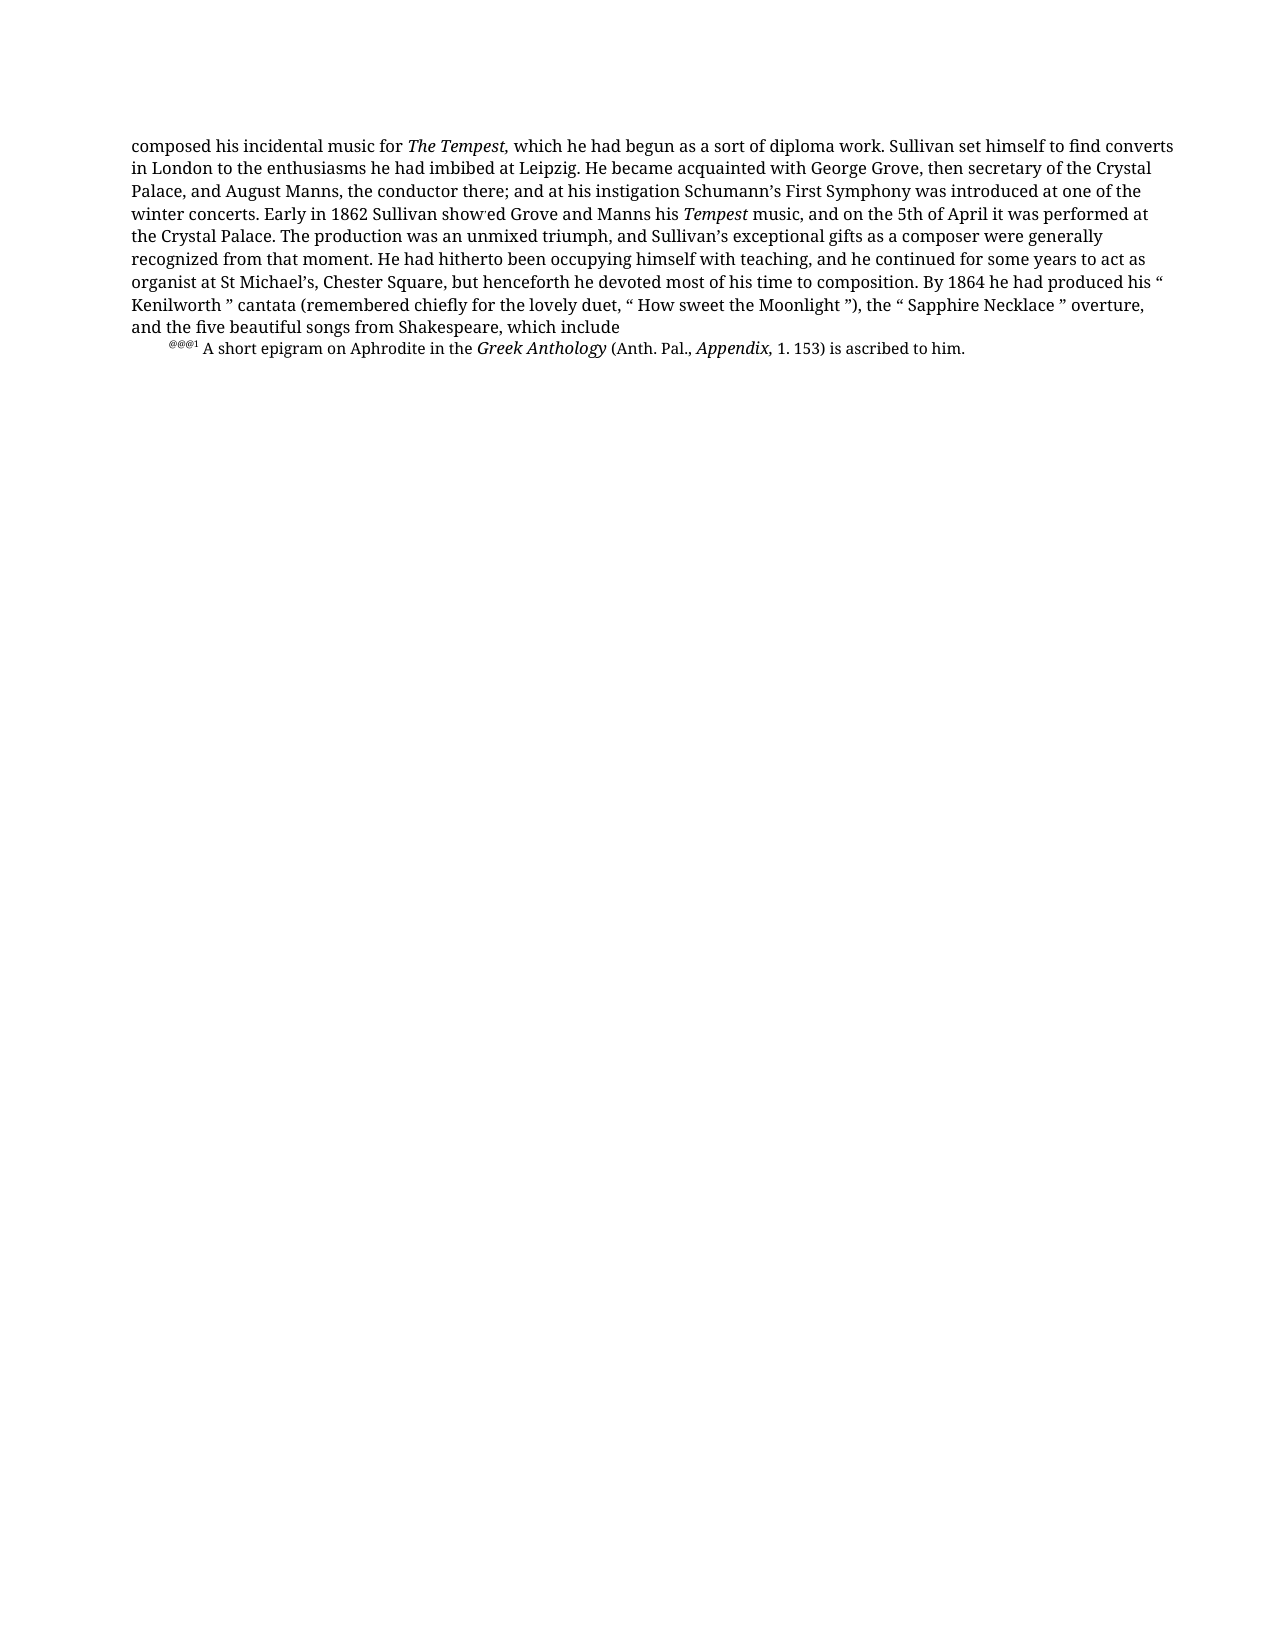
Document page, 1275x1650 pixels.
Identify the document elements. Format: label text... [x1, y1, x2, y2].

text @@@1 A short epigram on Aphrodite in the Greek Anthology (Anth. Pal., Appendix, 1. 153) is ascribed to him. [131, 339, 1175, 358]
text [131, 134, 1175, 339]
